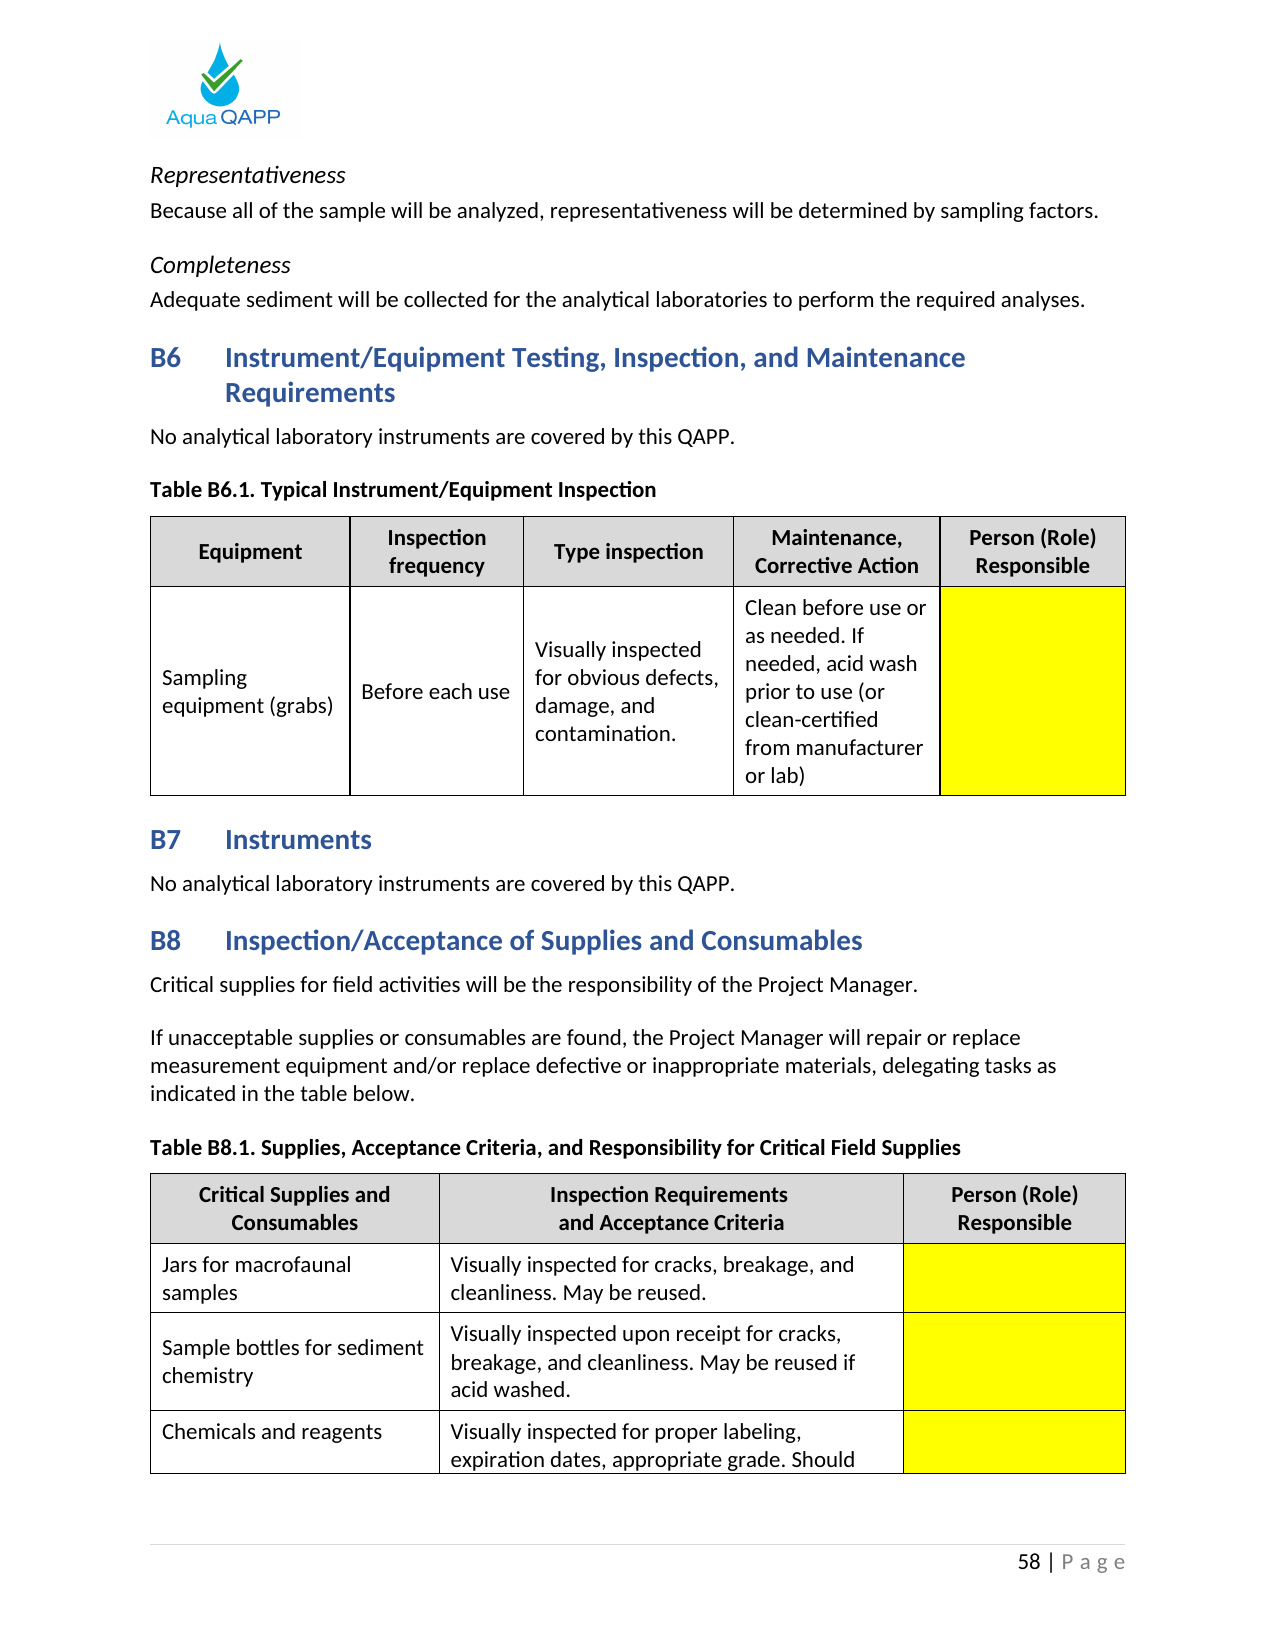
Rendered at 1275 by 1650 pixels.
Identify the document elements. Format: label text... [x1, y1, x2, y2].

title Table B8.1. Supplies, Acceptance Criteria, and Responsibility for Critical Field Supplies [150, 1133, 1125, 1161]
subtitle B8 Inspection/Acceptance of Supplies and Consumables [150, 922, 1125, 958]
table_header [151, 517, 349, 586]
subtitle B6 Instrument/Equipment Testing, Inspection, and Maintenance Requirements [150, 339, 1125, 410]
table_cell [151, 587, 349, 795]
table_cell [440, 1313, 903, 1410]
subtitle Representativeness [150, 159, 1125, 189]
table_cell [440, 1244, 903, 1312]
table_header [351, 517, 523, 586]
text No analytical laboratory instruments are covered by this QAPP. [150, 869, 1125, 897]
text No analytical laboratory instruments are covered by this QAPP. [150, 422, 1125, 450]
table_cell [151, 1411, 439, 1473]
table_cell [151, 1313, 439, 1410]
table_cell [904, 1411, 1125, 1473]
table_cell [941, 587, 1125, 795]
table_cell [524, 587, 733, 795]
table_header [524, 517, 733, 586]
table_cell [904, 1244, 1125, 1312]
text Critical supplies for field activities will be the responsibility of the Project Manager. [150, 971, 1125, 998]
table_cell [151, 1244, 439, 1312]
picture [150, 39, 302, 139]
title Table B6.1. Typical Instrument/Equipment Inspection [150, 475, 1125, 503]
subtitle Completeness [150, 249, 1125, 279]
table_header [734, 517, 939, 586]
text If unacceptable supplies or consumables are found, the Project Manager will repair or replace measurement equipment and/or replace defective or inappropriate materials, delegating tasks as indicated in the table below. [150, 1023, 1125, 1108]
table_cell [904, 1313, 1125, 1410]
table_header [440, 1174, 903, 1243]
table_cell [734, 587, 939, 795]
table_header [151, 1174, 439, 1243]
subtitle B7 Instruments [150, 821, 1125, 857]
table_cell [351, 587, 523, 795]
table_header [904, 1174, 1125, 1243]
text Adequate sediment will be collected for the analytical laboratories to perform the required analyses. [150, 286, 1125, 314]
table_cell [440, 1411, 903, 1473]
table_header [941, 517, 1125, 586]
text Because all of the sample will be analyzed, representativeness will be determined by sampling factors. [150, 196, 1125, 224]
